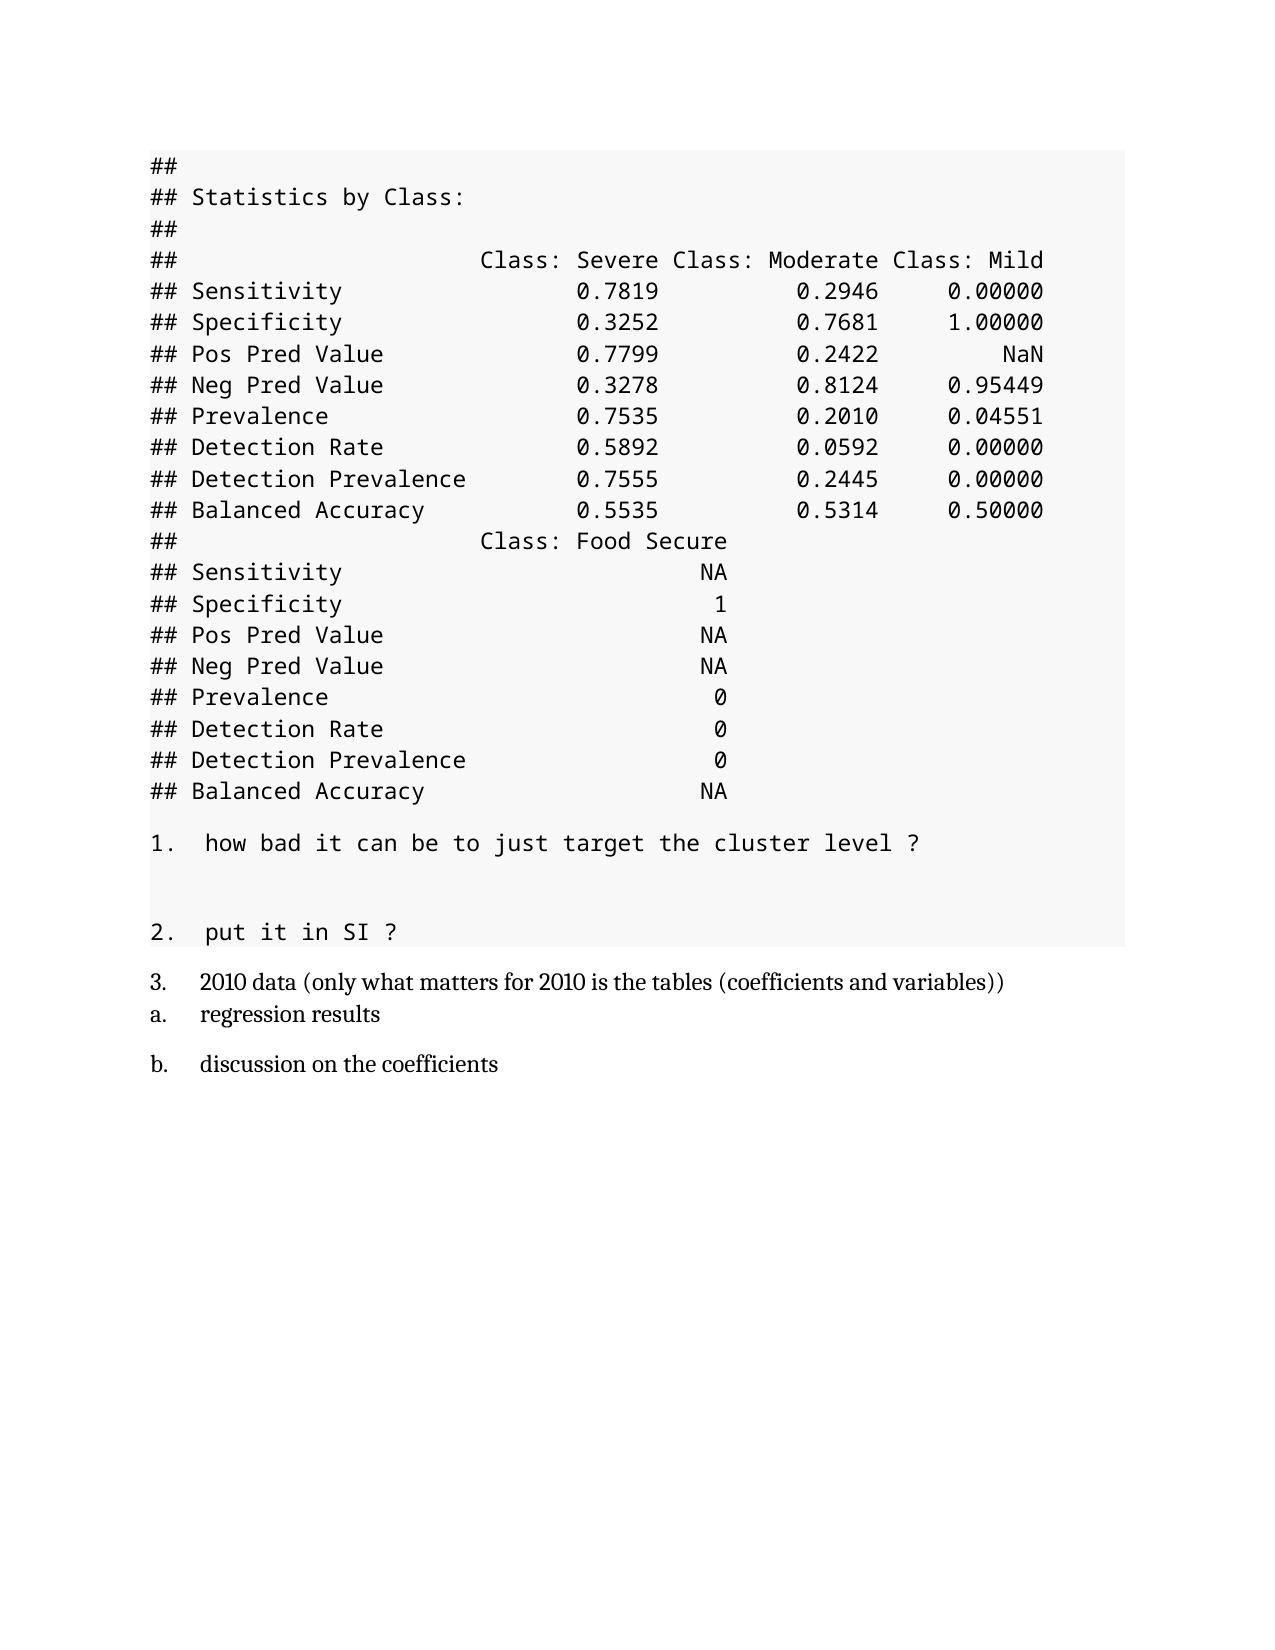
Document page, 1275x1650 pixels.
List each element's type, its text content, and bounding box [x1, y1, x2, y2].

list 2010 data (only what matters for 2010 is the tables (coefficients and variables)) [150, 968, 1125, 997]
text 1. how bad it can be to just target the cluster level ? 2. put it in SI ? [150, 827, 1125, 947]
list discussion on the coefficients [150, 1050, 1125, 1079]
list regression results [150, 1000, 1125, 1029]
